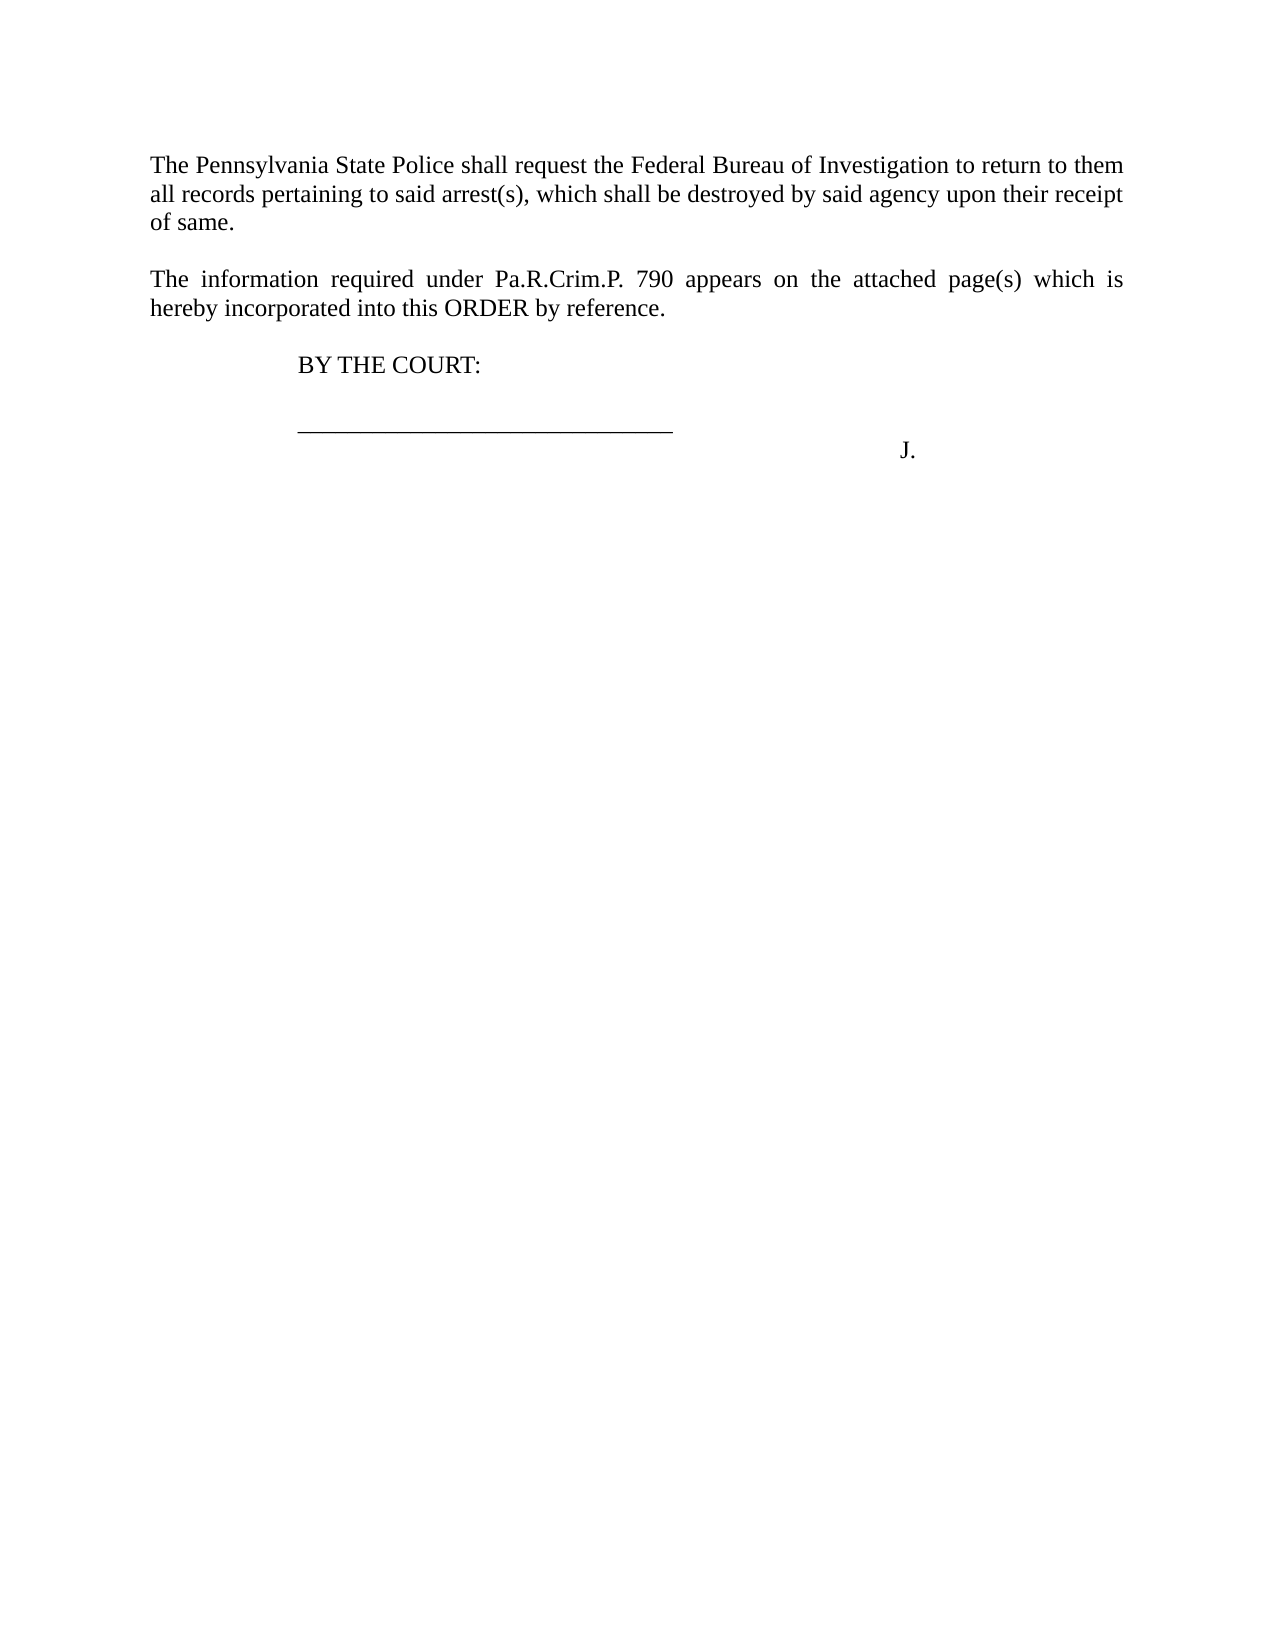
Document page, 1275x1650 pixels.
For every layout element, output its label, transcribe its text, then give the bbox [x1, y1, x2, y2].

text The information required under Pa.R.Crim.P. 790 appears on the attached page(s) which is hereby incorporated into this ORDER by reference. [150, 265, 1125, 322]
text ______________________________ [150, 409, 1087, 437]
text BY THE COURT: [150, 351, 1087, 380]
text J. [900, 437, 1125, 466]
